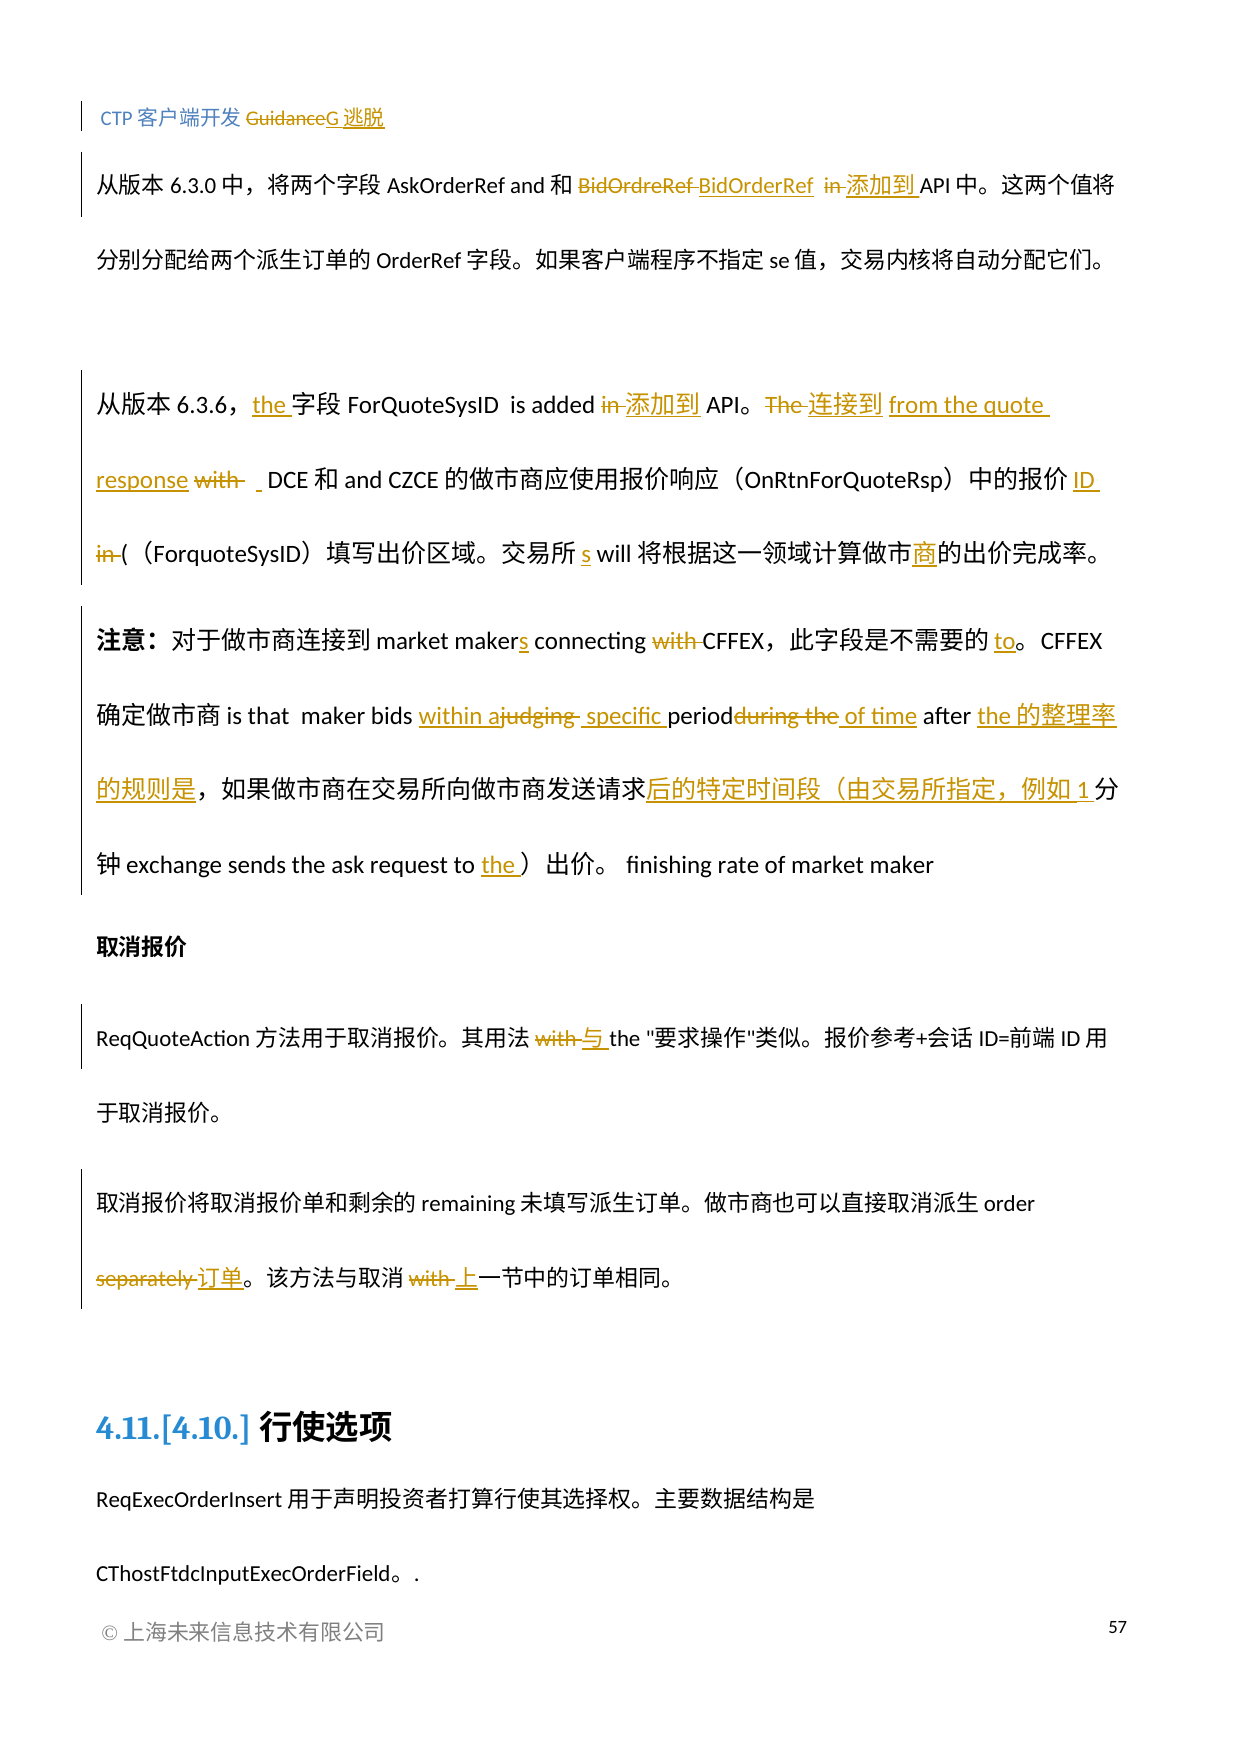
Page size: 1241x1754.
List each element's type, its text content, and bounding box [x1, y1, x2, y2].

subtitle 行使选项 [96, 1393, 1127, 1458]
text ReqExecOrderInsert 用于声明投资者打算行使其选择权。主要数据结构是CThostFtdcInputExecOrderField。. [96, 1465, 1127, 1604]
text 从版本 6.3.6，字段 ForQuoteSysID is added API。 DCE 和and CZCE 的做市商应使用报价响应（OnRtnForQuoteRsp）中的报价 (（ForquoteSysID）填写出价区域。交易所 will 将根据这一领域计算做市的出价完成率。 [96, 370, 1127, 584]
text 取消报价 [96, 913, 1127, 978]
text 从版本 6.3.0 中，将两个字段 AskOrderRef and 和 API中。这两个值将分别分配给两个派生订单的 OrderRef 字段。如果客户端程序不指定se值，交易内核将自动分配它们。 [96, 152, 1127, 291]
text 取消报价将取消报价单和剩余的remaining 未填写派生订单。做市商也可以直接取消派生order 。该方法与取消一节中的订单相同。 [96, 1169, 1127, 1309]
text 注意：对于做市商连接到market maker connecting CFFEX，此字段是不需要的。CFFEX 确定做市商 is that maker bids period after ，如果做市商在交易所向做市商发送请求分钟exchange sends the ask request to ）出价。 finishing rate of market maker [96, 606, 1127, 895]
text ReqQuoteAction 方法用于取消报价。其用法the "要求操作"类似。报价参考+会话 ID=前端 ID 用于取消报价。 [96, 1004, 1127, 1144]
